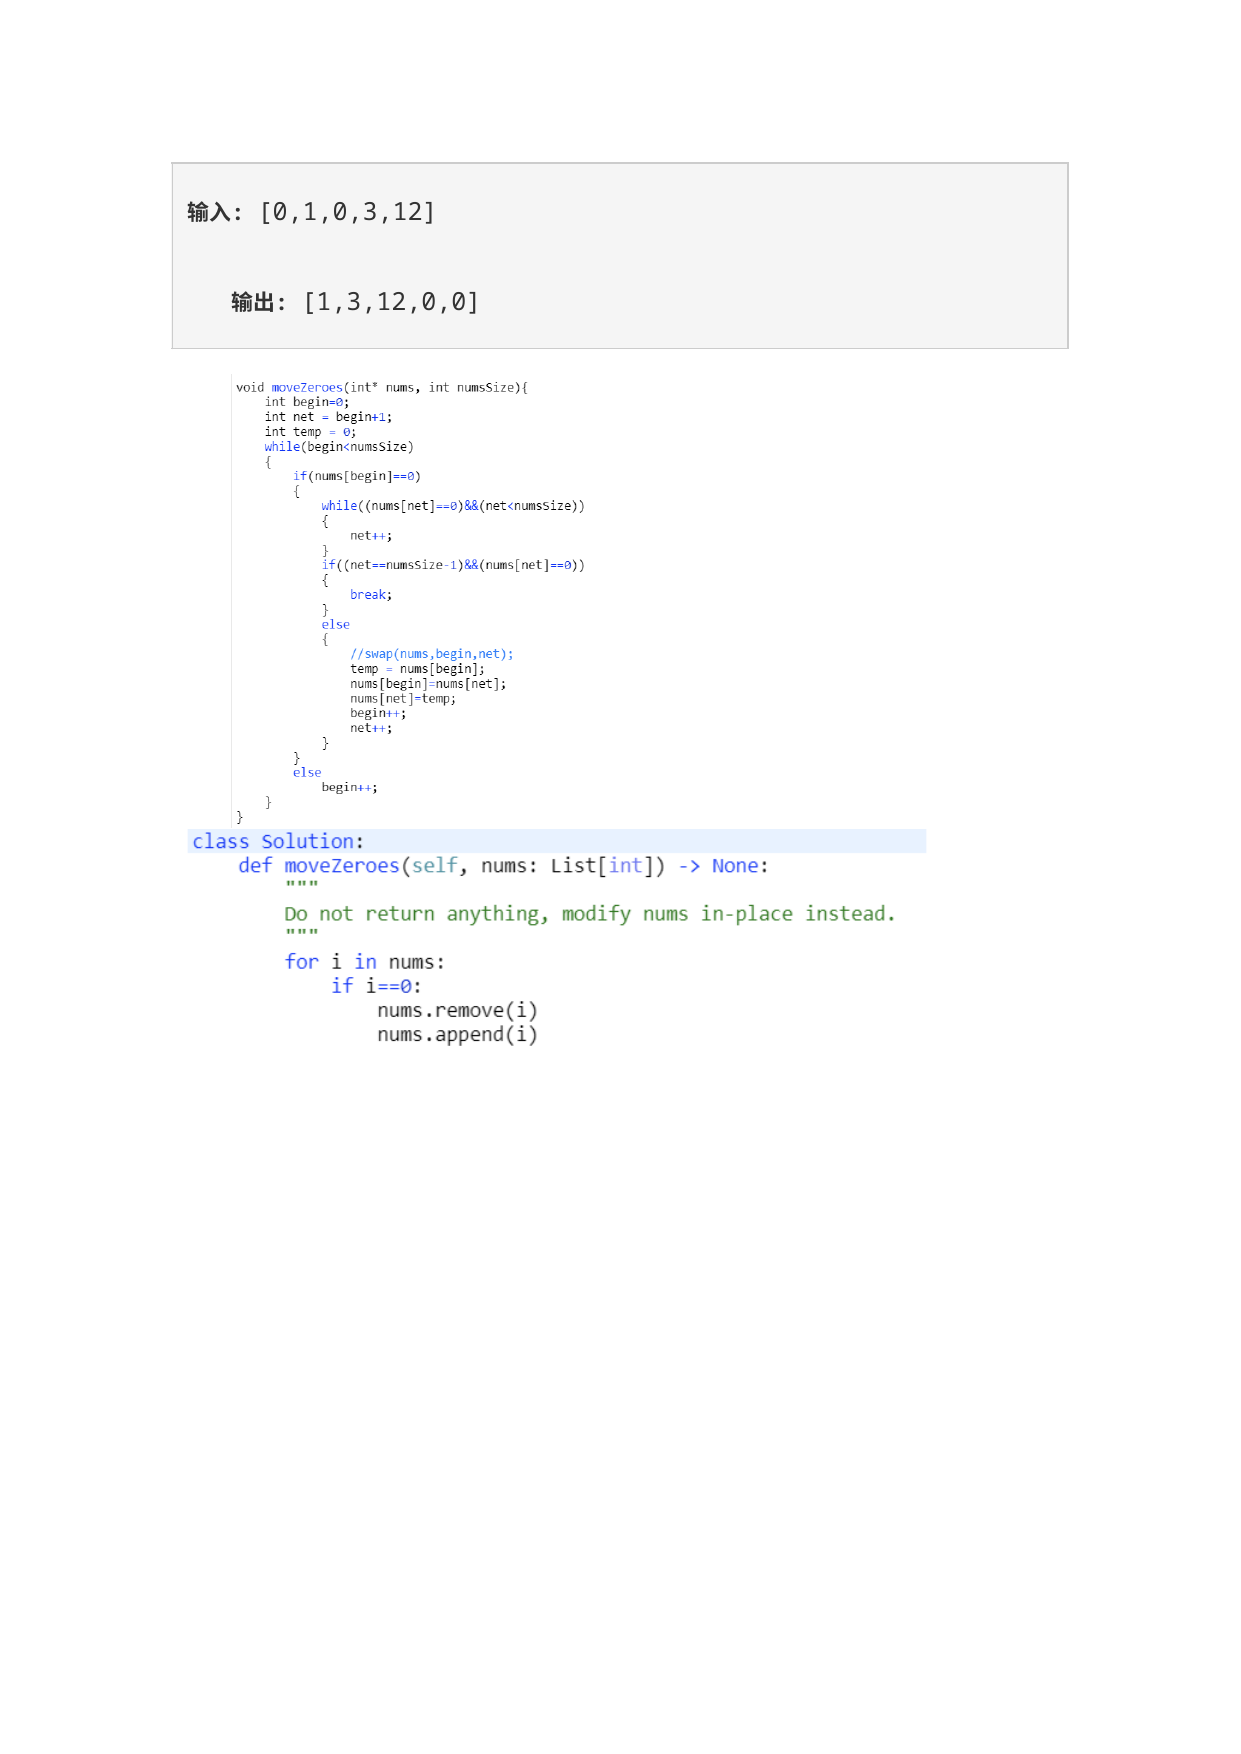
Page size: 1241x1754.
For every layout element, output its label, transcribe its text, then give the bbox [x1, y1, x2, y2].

text 输出: [1,3,12,0,0] [173, 252, 1067, 348]
picture [187, 829, 927, 1058]
picture [231, 374, 614, 828]
text 输入: [0,1,0,3,12] [173, 164, 1067, 243]
